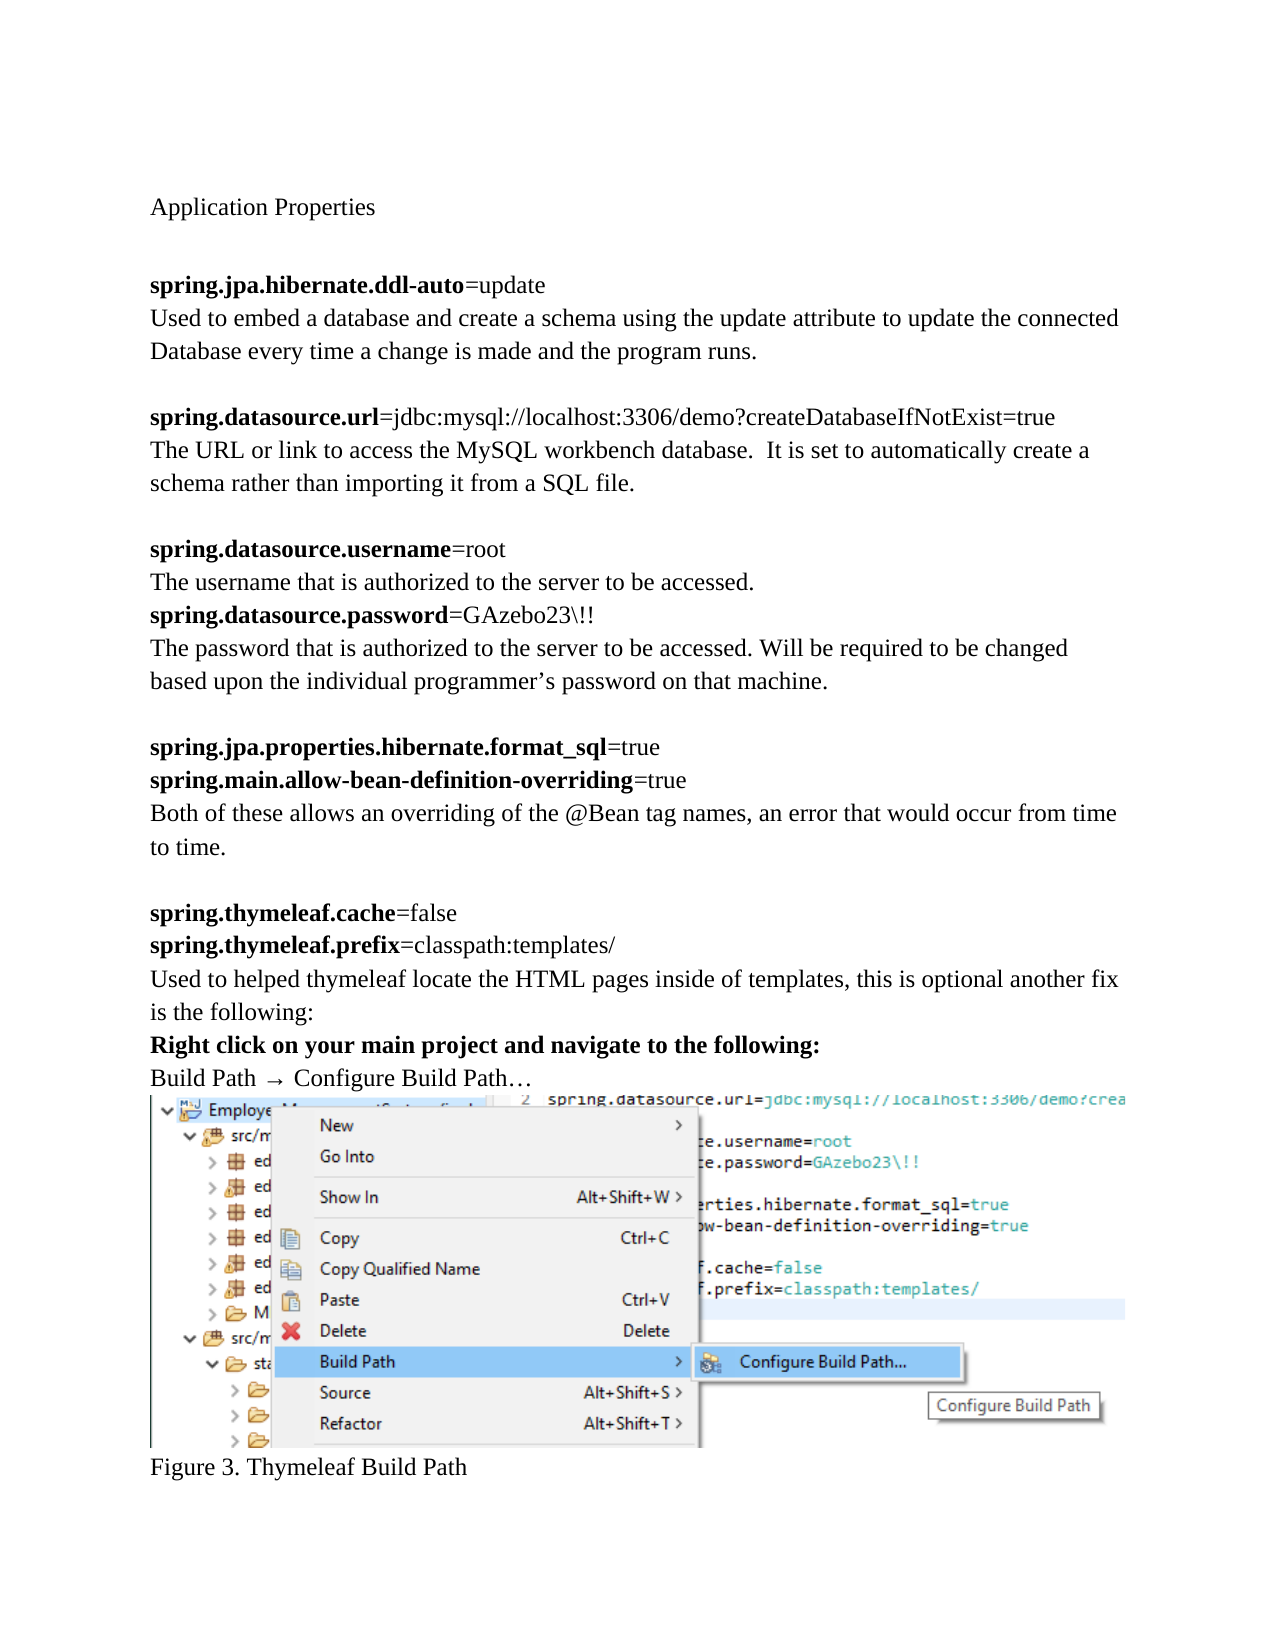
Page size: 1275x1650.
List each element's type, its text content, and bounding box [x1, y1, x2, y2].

text spring.jpa.properties.hibernate.format_sql=true [150, 732, 1125, 761]
text spring.main.allow-bean-definition-overriding=true [150, 766, 1125, 794]
text spring.thymeleaf.cache=false [150, 898, 1125, 926]
subtitle Application Properties [150, 192, 1125, 220]
picture [150, 1095, 1125, 1448]
text The username that is authorized to the server to be accessed. [150, 567, 1125, 596]
text Build Path → Configure Build Path… Figure 3. Thymeleaf Build Path [150, 1063, 1125, 1095]
text Right click on your main project and navigate to the following: [150, 1030, 1125, 1058]
text Used to embed a database and create a schema using the update attribute to update the connected Database every time a change is made and the program runs. [150, 303, 1125, 365]
text Used to helped thymeleaf locate the HTML pages inside of templates, this is optional another fix is the following: [150, 964, 1125, 1025]
text spring.thymeleaf.prefix=classpath:templates/ [150, 931, 1125, 959]
text spring.datasource.password=GAzebo23\!! [150, 600, 1125, 629]
text The password that is authorized to the server to be accessed. Will be required to be changed based upon the individual programmer’s password on that machine. [150, 633, 1125, 695]
text spring.jpa.hibernate.ddl-auto=update [150, 270, 1125, 299]
text Build Path → Configure Build Path… Figure 3. Thymeleaf Build Path [150, 1448, 1125, 1480]
text spring.datasource.url=jdbc:mysql://localhost:3306/demo?createDatabaseIfNotExist=true [150, 402, 1125, 431]
text spring.datasource.username=root [150, 534, 1125, 563]
text The URL or link to access the MySQL workbench database. It is set to automatically create a schema rather than importing it from a SQL file. [150, 435, 1125, 497]
text Both of these allows an overriding of the @Bean tag names, an error that would occur from time to time. [150, 798, 1125, 860]
